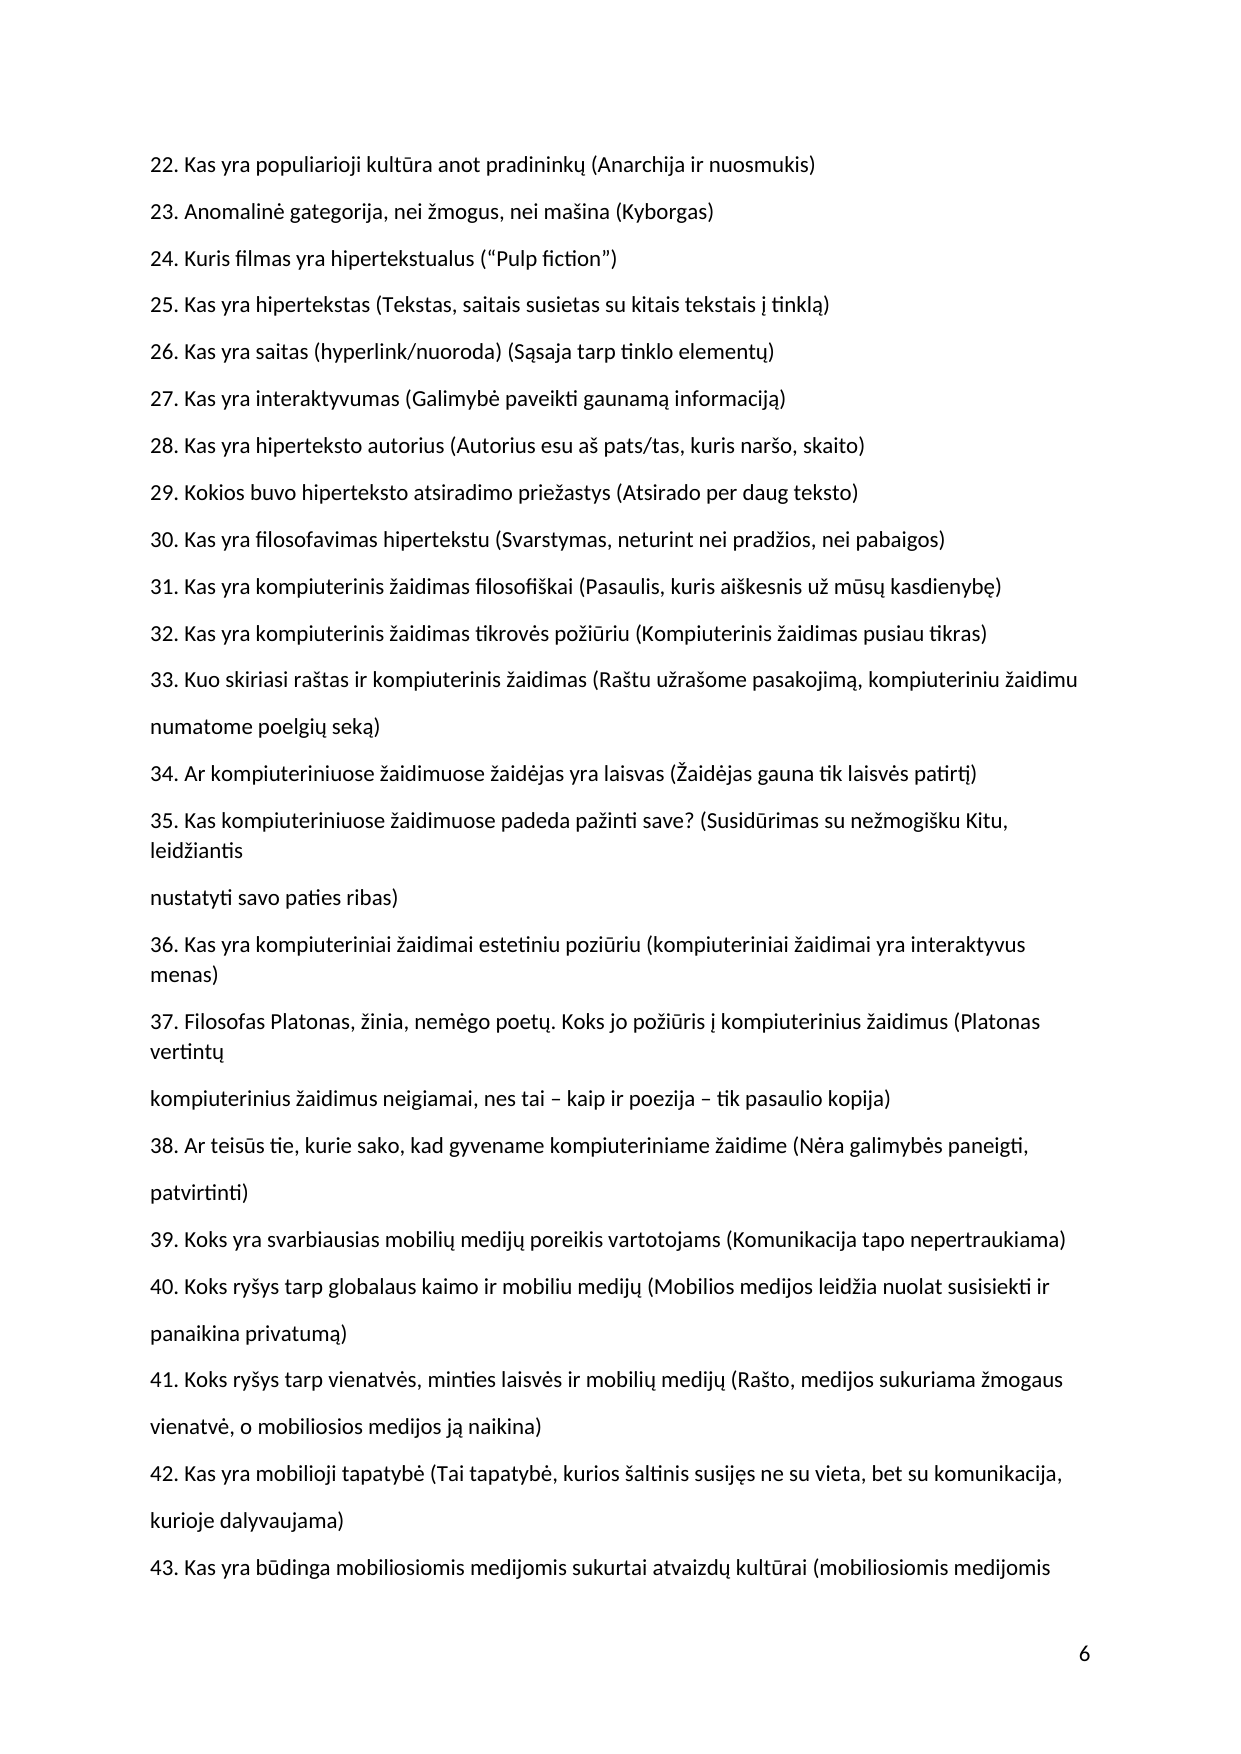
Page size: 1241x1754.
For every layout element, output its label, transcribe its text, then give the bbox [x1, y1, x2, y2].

text 23. Anomalinė gategorija, nei žmogus, nei mašina (Kyborgas) [150, 197, 1090, 225]
text 35. Kas kompiuteriniuose žaidimuose padeda pažinti save? (Susidūrimas su nežmogišku Kitu, leidžiantis [150, 806, 1090, 864]
text 41. Koks ryšys tarp vienatvės, minties laisvės ir mobilių medijų (Rašto, medijos sukuriama žmogaus [150, 1366, 1090, 1394]
text 29. Kokios buvo hiperteksto atsiradimo priežastys (Atsirado per daug teksto) [150, 478, 1090, 506]
text 30. Kas yra filosofavimas hipertekstu (Svarstymas, neturint nei pradžios, nei pabaigos) [150, 525, 1090, 553]
text 32. Kas yra kompiuterinis žaidimas tikrovės požiūriu (Kompiuterinis žaidimas pusiau tikras) [150, 619, 1090, 647]
text 42. Kas yra mobilioji tapatybė (Tai tapatybė, kurios šaltinis susijęs ne su vieta, bet su komunikacija, [150, 1459, 1090, 1487]
text 22. Kas yra populiarioji kultūra anot pradininkų (Anarchija ir nuosmukis) [150, 150, 1090, 178]
text panaikina privatumą) [150, 1319, 1090, 1347]
text nustatyti savo paties ribas) [150, 883, 1090, 911]
text 40. Koks ryšys tarp globalaus kaimo ir mobiliu medijų (Mobilios medijos leidžia nuolat susisiekti ir [150, 1272, 1090, 1300]
text patvirtinti) [150, 1178, 1090, 1206]
text 33. Kuo skiriasi raštas ir kompiuterinis žaidimas (Raštu užrašome pasakojimą, kompiuteriniu žaidimu [150, 666, 1090, 694]
text 37. Filosofas Platonas, žinia, nemėgo poetų. Koks jo požiūris į kompiuterinius žaidimus (Platonas vertintų [150, 1007, 1090, 1066]
text 36. Kas yra kompiuteriniai žaidimai estetiniu poziūriu (kompiuteriniai žaidimai yra interaktyvus menas) [150, 930, 1090, 988]
text numatome poelgių seką) [150, 712, 1090, 741]
text 34. Ar kompiuteriniuose žaidimuose žaidėjas yra laisvas (Žaidėjas gauna tik laisvės patirtį) [150, 759, 1090, 787]
text 27. Kas yra interaktyvumas (Galimybė paveikti gaunamą informaciją) [150, 384, 1090, 412]
text vienatvė, o mobiliosios medijos ją naikina) [150, 1412, 1090, 1441]
text 26. Kas yra saitas (hyperlink/nuoroda) (Sąsaja tarp tinklo elementų) [150, 337, 1090, 366]
text 24. Kuris filmas yra hipertekstualus (“Pulp fiction”) [150, 244, 1090, 272]
text 38. Ar teisūs tie, kurie sako, kad gyvename kompiuteriniame žaidime (Nėra galimybės paneigti, [150, 1131, 1090, 1159]
text 39. Koks yra svarbiausias mobilių medijų poreikis vartotojams (Komunikacija tapo nepertraukiama) [150, 1225, 1090, 1253]
text kompiuterinius žaidimus neigiamai, nes tai – kaip ir poezija – tik pasaulio kopija) [150, 1084, 1090, 1112]
text 25. Kas yra hipertekstas (Tekstas, saitais susietas su kitais tekstais į tinklą) [150, 291, 1090, 319]
text 28. Kas yra hiperteksto autorius (Autorius esu aš pats/tas, kuris naršo, skaito) [150, 431, 1090, 459]
text kurioje dalyvaujama) [150, 1506, 1090, 1534]
text 31. Kas yra kompiuterinis žaidimas filosofiškai (Pasaulis, kuris aiškesnis už mūsų kasdienybę) [150, 572, 1090, 600]
text 43. Kas yra būdinga mobiliosiomis medijomis sukurtai atvaizdų kultūrai (mobiliosiomis medijomis [150, 1553, 1090, 1581]
